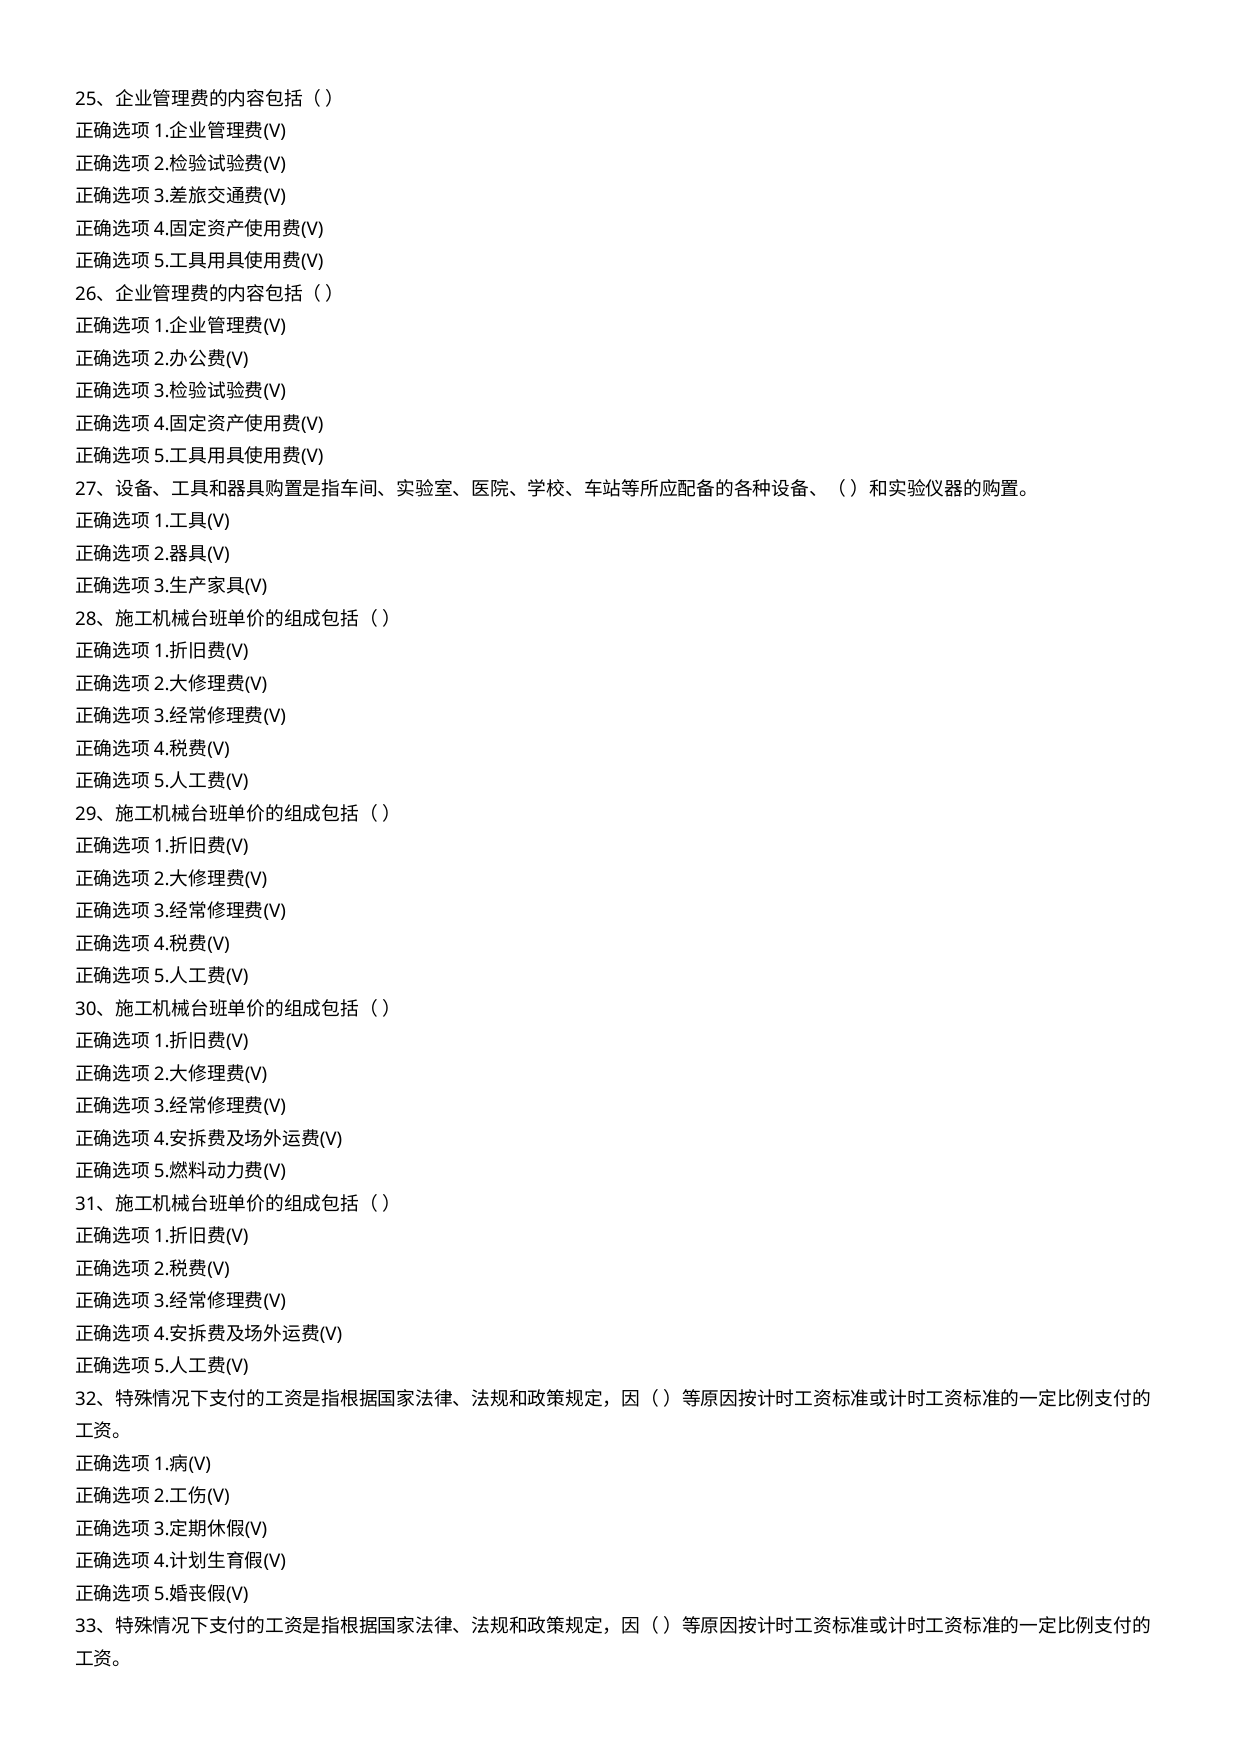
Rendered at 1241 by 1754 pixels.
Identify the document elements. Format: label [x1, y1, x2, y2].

text [75, 81, 1165, 1673]
